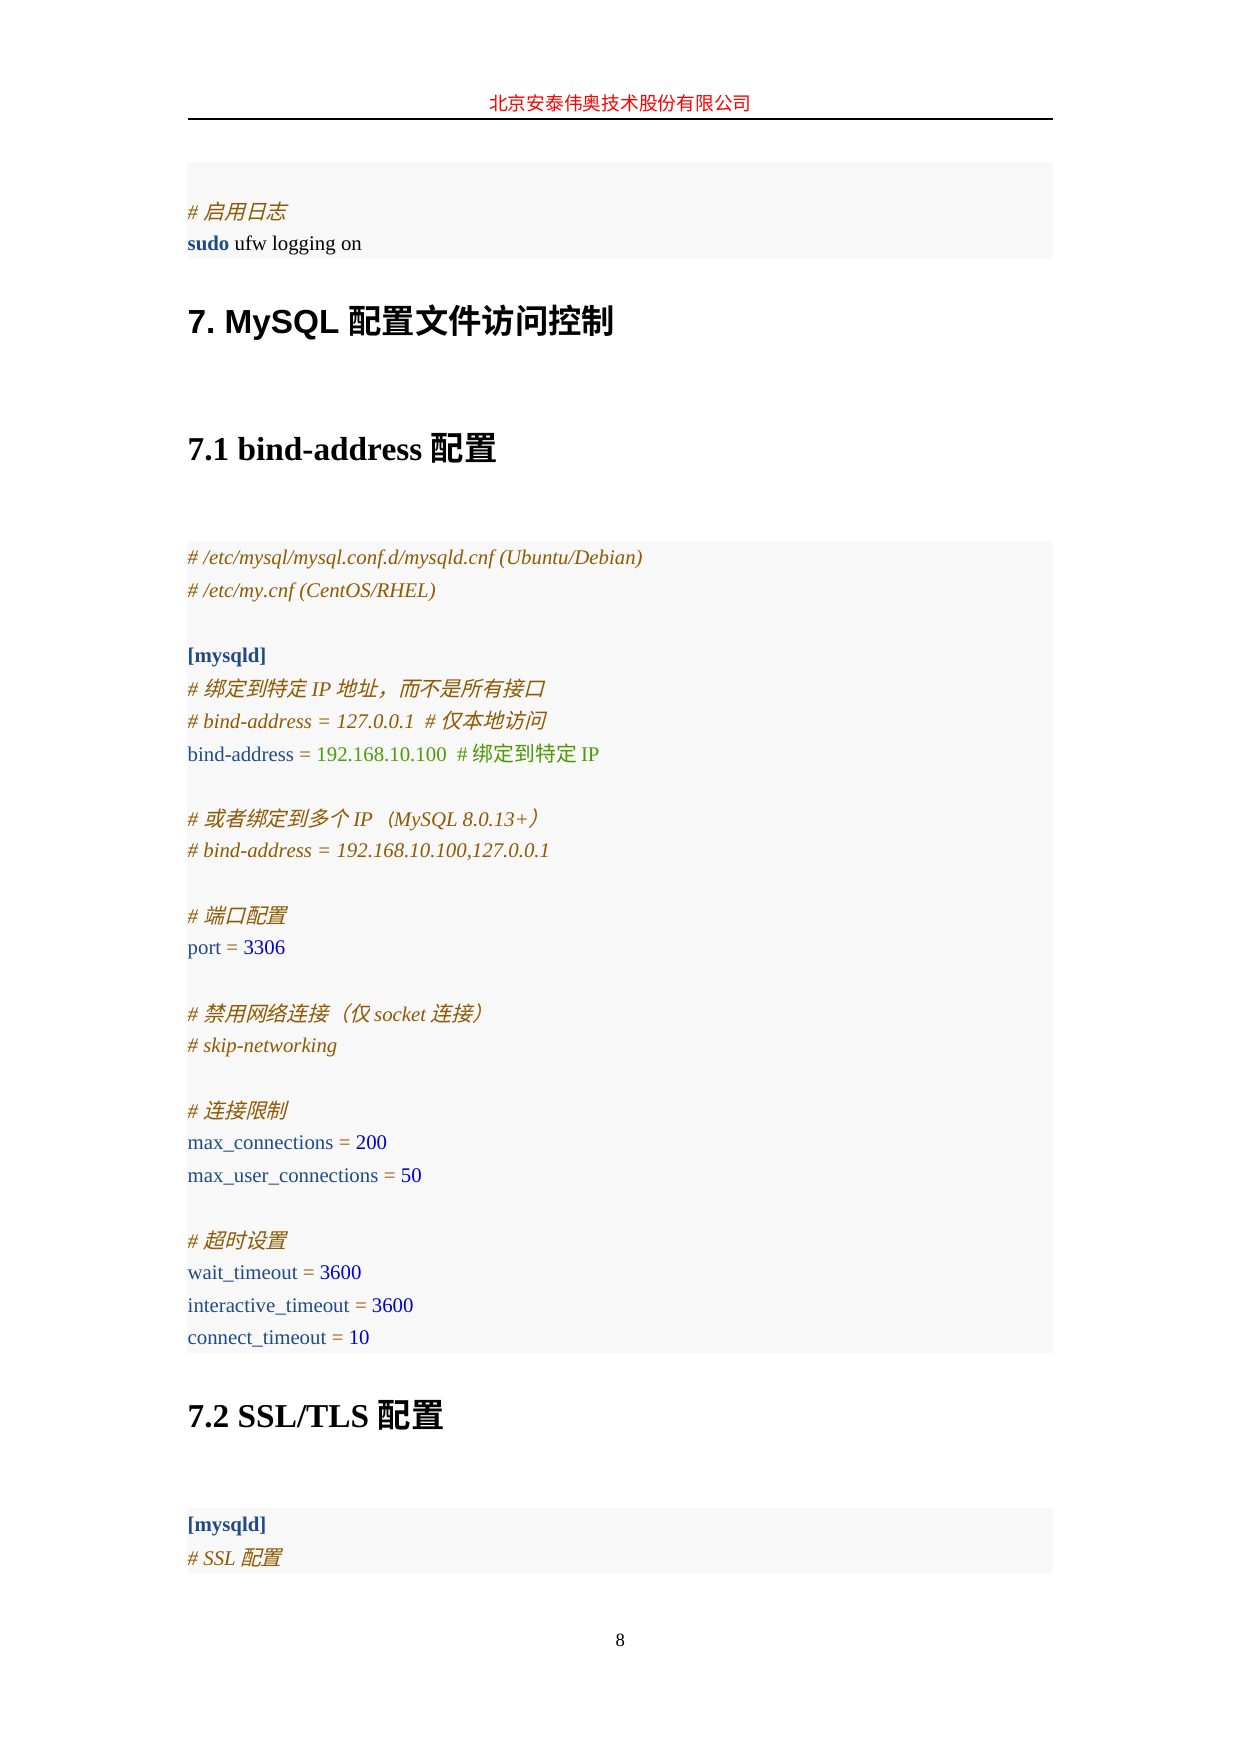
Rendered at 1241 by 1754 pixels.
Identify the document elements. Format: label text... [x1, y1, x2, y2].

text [187, 162, 1053, 259]
subtitle 7. MySQL 配置文件访问控制 [187, 287, 1053, 352]
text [187, 1508, 1053, 1573]
text # /etc/mysql/mysql.conf.d/mysqld.cnf (Ubuntu/Debian) # /etc/my.cnf (CentOS/RHEL) [mysqld] # 绑定到特定IP地址，而不是所有接口 # bind-address = 127.0.0.1 # 仅本地访问 bind-address = 192.168.10.100 # 绑定到特定IP # 或者绑定到多个IP（MySQL 8.0.13+） # bind-address = 192.168.10.100,127.0.0.1 # 端口配置 port = 3306 # 禁用网络连接（仅socket连接） # skip-networking # 连接限制 max_connections = 200 max_user_connections = 50 # 超时设置 wait_timeout = 3600 interactive_timeout = 3600 connect_timeout = 10 [187, 541, 1053, 1353]
subtitle 7.1 bind-address 配置 [187, 414, 1053, 479]
subtitle 7.2 SSL/TLS 配置 [187, 1381, 1053, 1446]
